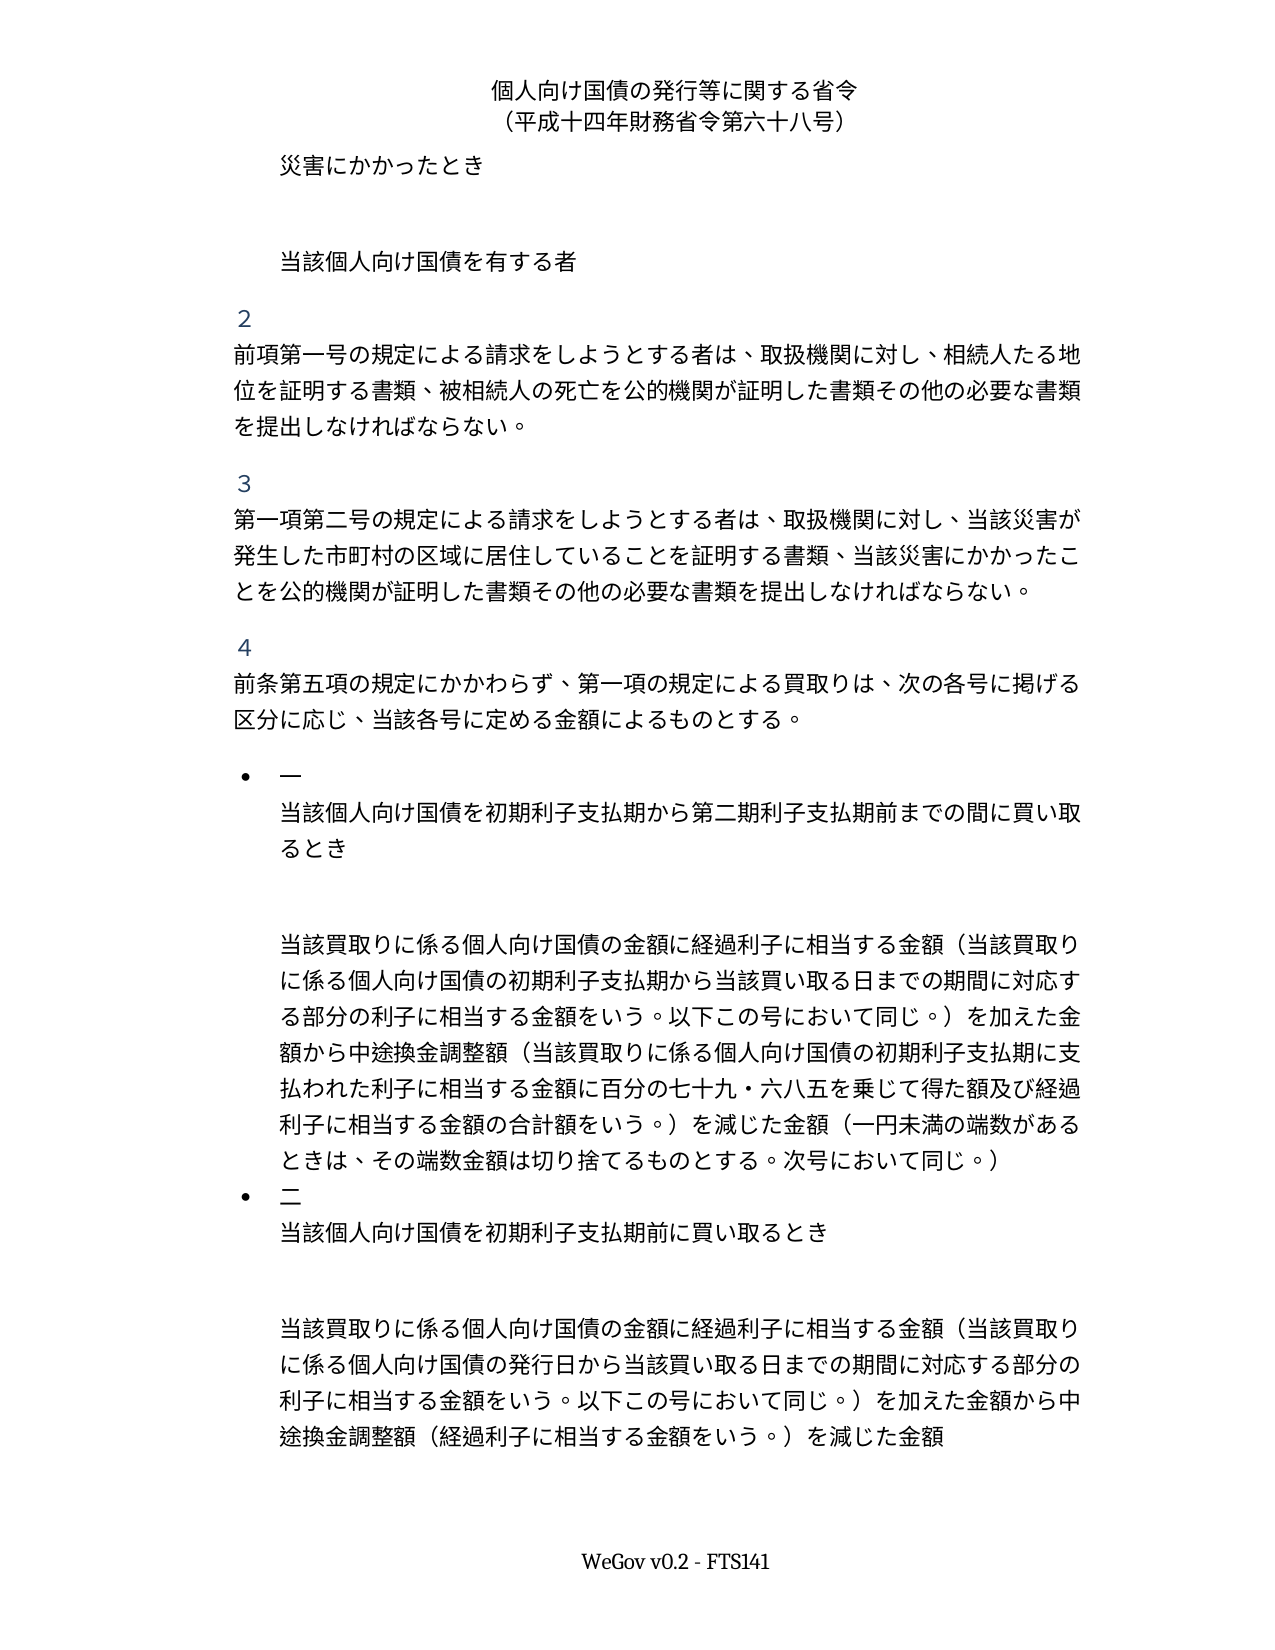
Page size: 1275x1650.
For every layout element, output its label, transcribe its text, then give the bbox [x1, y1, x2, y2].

list 二 当該個人向け国債を初期利子支払期前に買い取るとき 当該買取りに係る個人向け国債の金額に経過利子に相当する金額（当該買取りに係る個人向け国債の発行日から当該買い取る日までの期間に対応する部分の利子に相当する金額をいう。以下この号において同じ。）を加えた金額から中途換金調整額（経過利子に相当する金額をいう。）を減じた金額 [242, 1181, 1087, 1452]
text 前条第五項の規定にかかわらず、第一項の規定による買取りは、次の各号に掲げる区分に応じ、当該各号に定める金額によるものとする。 [233, 668, 1087, 735]
subtitle ３ [233, 468, 1087, 499]
subtitle ２ [233, 303, 1087, 334]
text 第一項第二号の規定による請求をしようとする者は、取扱機関に対し、当該災害が発生した市町村の区域に居住していることを証明する書類、当該災害にかかったことを公的機関が証明した書類その他の必要な書類を提出しなければならない。 [233, 504, 1087, 607]
text 前項第一号の規定による請求をしようとする者は、取扱機関に対し、相続人たる地位を証明する書類、被相続人の死亡を公的機関が証明した書類その他の必要な書類を提出しなければならない。 [233, 339, 1087, 442]
list 一 当該個人向け国債を初期利子支払期から第二期利子支払期前までの間に買い取るとき 当該買取りに係る個人向け国債の金額に経過利子に相当する金額（当該買取りに係る個人向け国債の初期利子支払期から当該買い取る日までの期間に対応する部分の利子に相当する金額をいう。以下この号において同じ。）を加えた金額から中途換金調整額（当該買取りに係る個人向け国債の初期利子支払期に支払われた利子に相当する金額に百分の七十九・六八五を乗じて得た額及び経過利子に相当する金額の合計額をいう。）を減じた金額（一円未満の端数があるときは、その端数金額は切り捨てるものとする。次号において同じ。） [242, 761, 1087, 1176]
subtitle ４ [233, 632, 1087, 663]
